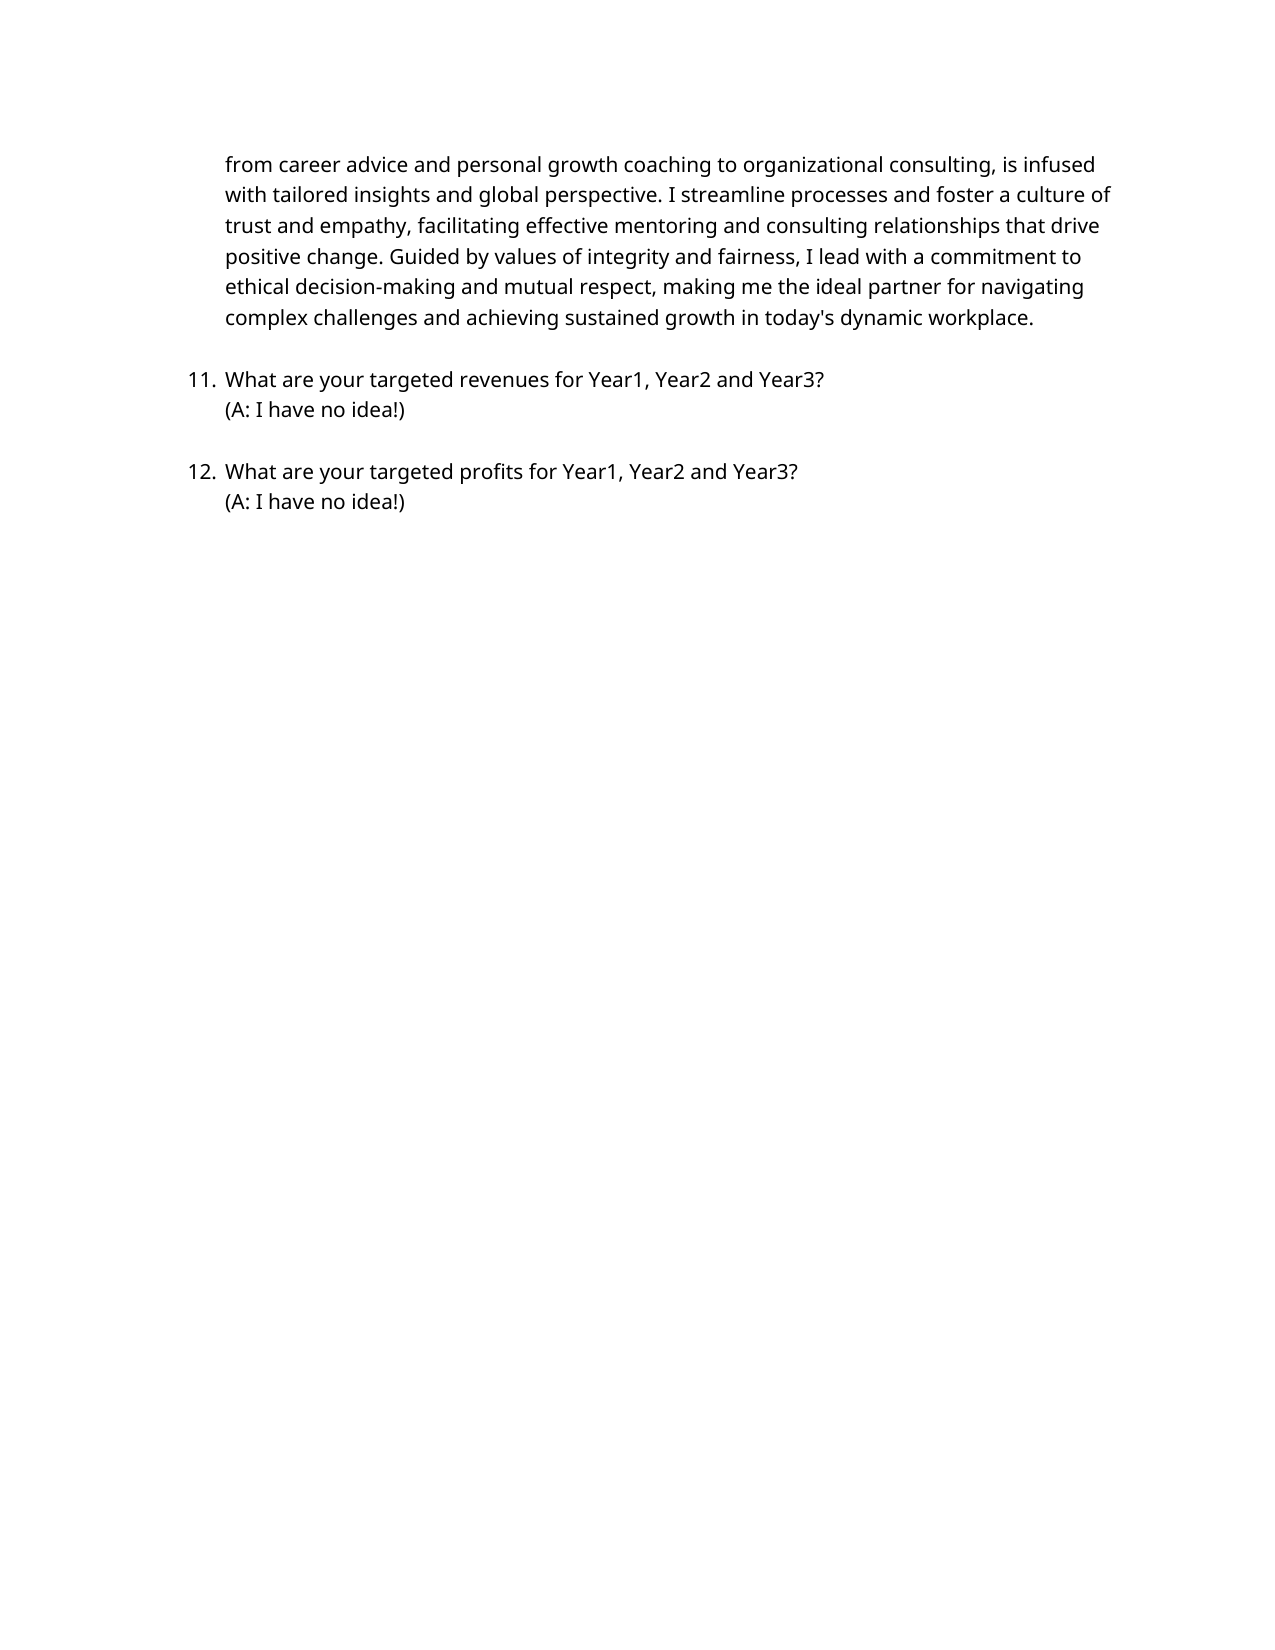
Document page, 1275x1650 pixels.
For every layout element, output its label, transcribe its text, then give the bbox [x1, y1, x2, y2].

list What are your targeted profits for Year1, Year2 and Year3? [187, 457, 1125, 485]
text (A: I have no idea!) [225, 396, 1125, 424]
list What are your targeted revenues for Year1, Year2 and Year3? [187, 365, 1125, 393]
text (A: I have no idea!) [225, 487, 1125, 516]
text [225, 150, 1125, 332]
